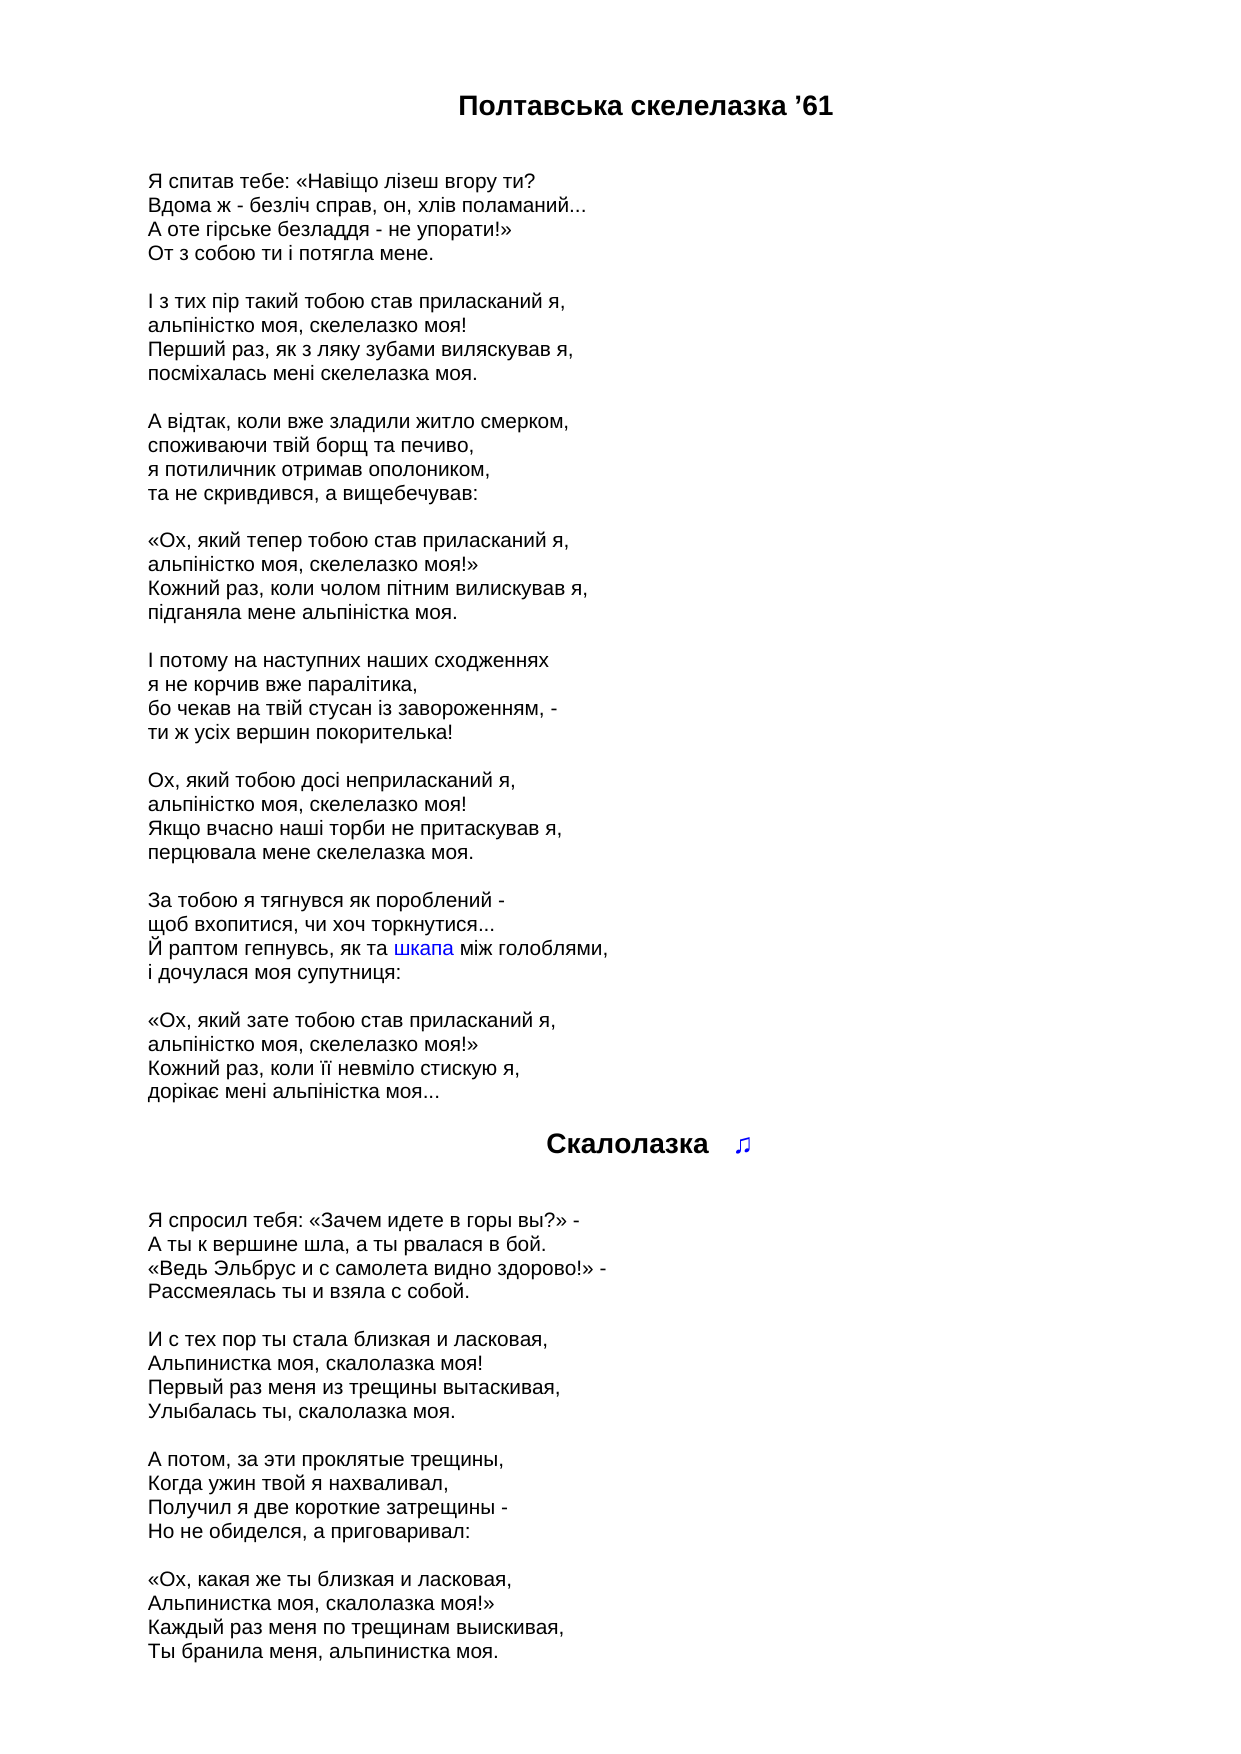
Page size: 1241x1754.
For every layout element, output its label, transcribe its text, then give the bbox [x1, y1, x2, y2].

text А потом, за эти проклятые трещины, [148, 1447, 1152, 1471]
text Скалолазка ♫ [148, 1127, 1152, 1159]
text «Ох, какая же ты близкая и ласковая, [148, 1567, 1152, 1591]
text Альпинистка моя, скалолазка моя!» [148, 1591, 1152, 1615]
text А оте гірське безладдя - не упорати!» [148, 217, 1152, 241]
text перцювала мене скелелазка моя. [148, 840, 1152, 864]
text посміхалась мені скелелазка моя. [148, 361, 1152, 384]
text «Ох, який тепер тобою став приласканий я, [148, 528, 1152, 552]
text Вдома ж - безліч справ, он, хлів поламаний... [148, 193, 1152, 217]
text альпіністко моя, скелелазко моя! [148, 313, 1152, 337]
text А відтак, коли вже зладили житло смерком, [148, 408, 1152, 432]
text За тобою я тягнувся як пороблений - [148, 888, 1152, 912]
text И с тех пор ты стала близкая и ласковая, [148, 1327, 1152, 1351]
text я не корчив вже паралітика, [148, 672, 1152, 696]
text Но не обиделся, а приговаривал: [148, 1519, 1152, 1543]
text Альпинистка моя, скалолазка моя! [148, 1351, 1152, 1375]
text Рассмеялась ты и взяла с собой. [148, 1279, 1152, 1303]
text і дочулася моя супутниця: [148, 959, 1152, 983]
text Полтавська скелелазка ’61 [148, 88, 1152, 121]
text ти ж усіх вершин покорителька! [148, 720, 1152, 744]
text От з собою ти і потягла мене. [148, 241, 1152, 265]
text альпіністко моя, скелелазко моя!» [148, 1031, 1152, 1055]
text Кожний раз, коли чолом пітним вилискував я, [148, 576, 1152, 600]
text Якщо вчасно наші торби не притаскував я, [148, 816, 1152, 840]
text Каждый раз меня по трещинам выискивая, [148, 1615, 1152, 1639]
text Кожний раз, коли її невміло стискую я, [148, 1055, 1152, 1079]
text «Ох, який зате тобою став приласканий я, [148, 1007, 1152, 1031]
text Первый раз меня из трещины вытаскивая, [148, 1375, 1152, 1399]
text Ох, який тобою досі неприласканий я, [148, 768, 1152, 792]
text альпіністко моя, скелелазко моя! [148, 792, 1152, 816]
text Ты бранила меня, альпинистка моя. [148, 1639, 1152, 1663]
text підганяла мене альпіністка моя. [148, 600, 1152, 624]
text «Ведь Эльбрус и с самолета видно здорово!» - [148, 1255, 1152, 1279]
text Получил я две короткие затрещины - [148, 1495, 1152, 1519]
text я потиличник отримав ополоником, [148, 456, 1152, 480]
text споживаючи твій борщ та печиво, [148, 432, 1152, 456]
text Я спросил тебя: «Зачем идете в горы вы?» - [148, 1207, 1152, 1231]
text та не скривдився, а вищебечував: [148, 480, 1152, 504]
text Й раптом гепнувсь, як та шкапа між голоблями, [148, 936, 1152, 959]
text бо чекав на твій стусан із завороженням, - [148, 696, 1152, 720]
text щоб вхопитися, чи хоч торкнутися... [148, 912, 1152, 936]
text Когда ужин твой я нахваливал, [148, 1471, 1152, 1495]
text дорікає мені альпіністка моя... [148, 1079, 1152, 1103]
text Я спитав тебе: «Навіщо лізеш вгору ти? [148, 169, 1152, 193]
text І потому на наступних наших сходженнях [148, 648, 1152, 672]
text Перший раз, як з ляку зубами виляскував я, [148, 337, 1152, 361]
text Улыбалась ты, скалолазка моя. [148, 1399, 1152, 1423]
text А ты к вершине шла, а ты рвалася в бой. [148, 1231, 1152, 1255]
text альпіністко моя, скелелазко моя!» [148, 552, 1152, 576]
text І з тих пір такий тобою став приласканий я, [148, 289, 1152, 313]
